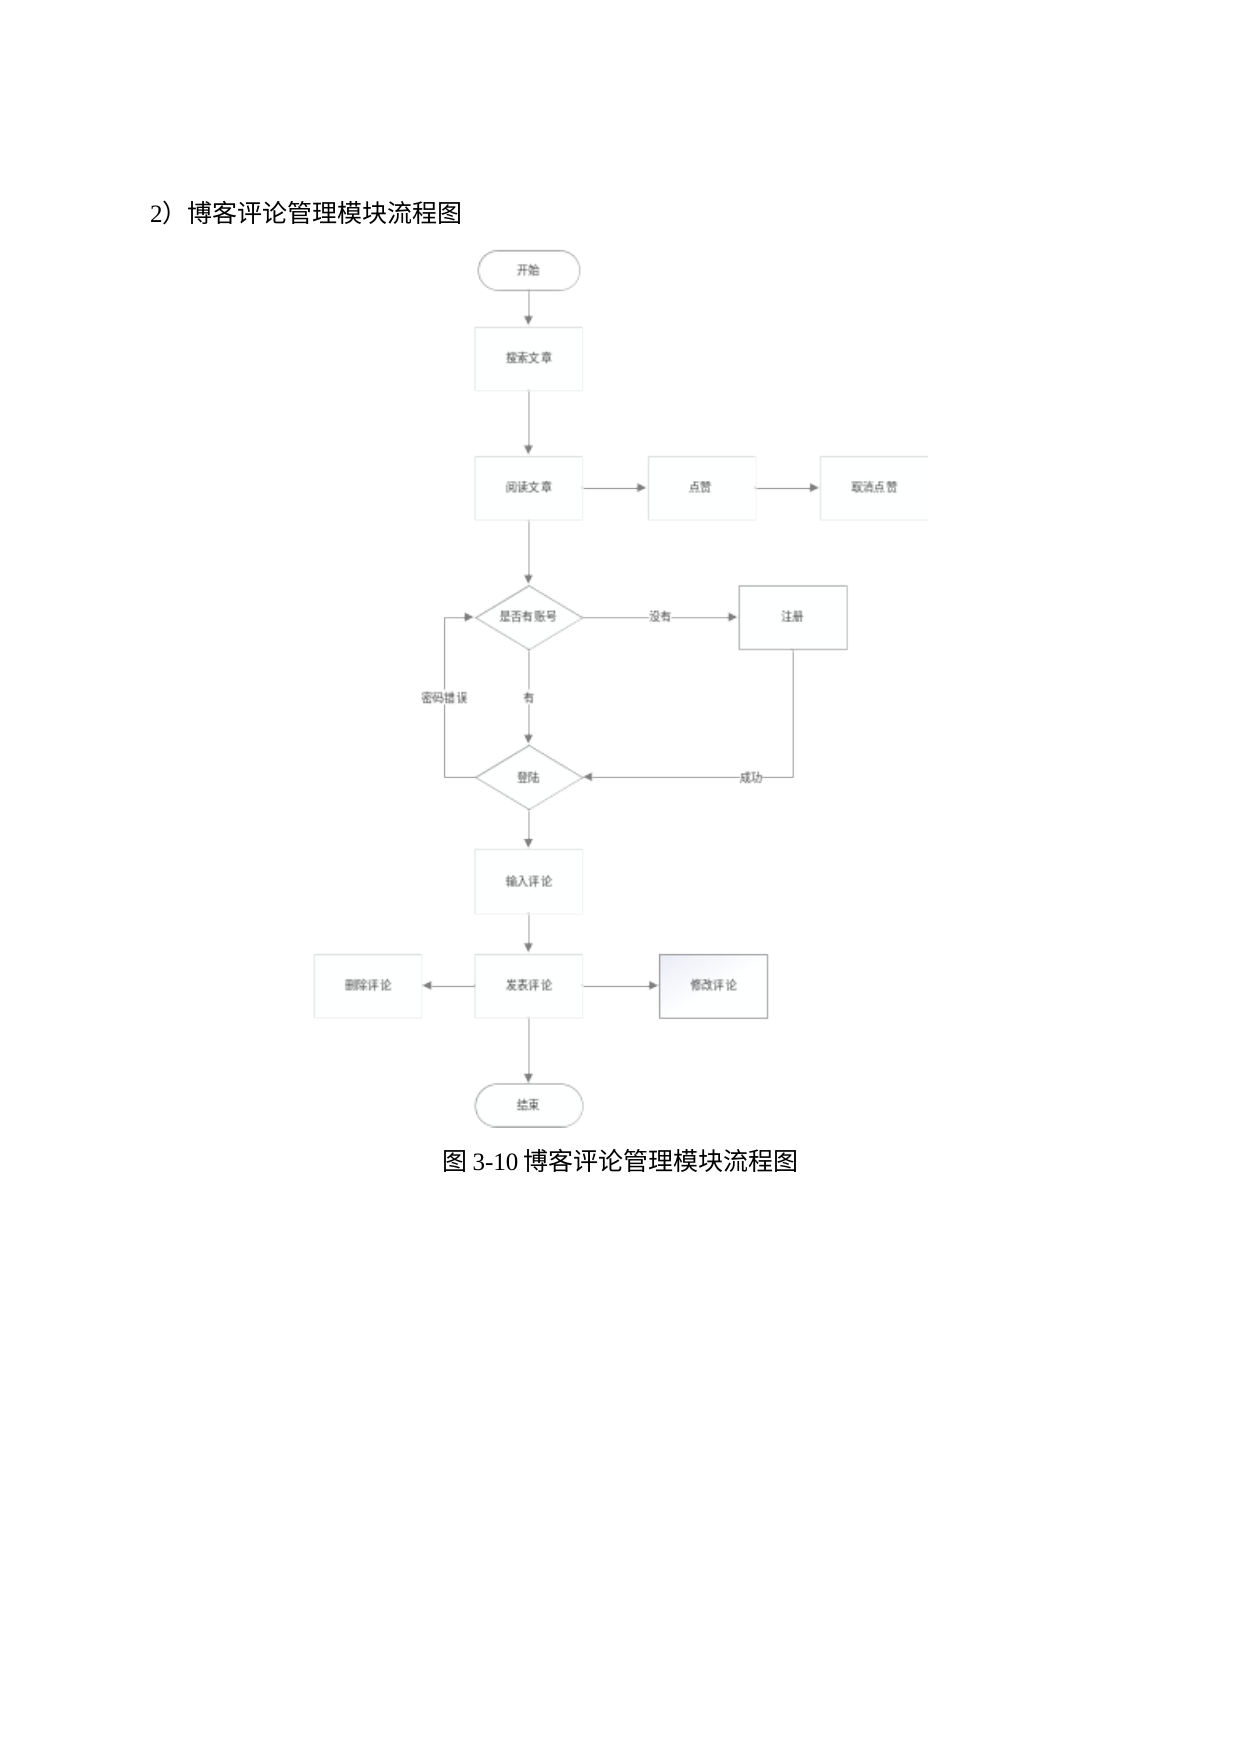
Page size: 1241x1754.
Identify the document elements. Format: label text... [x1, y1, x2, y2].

text 图3-10博客评论管理模块流程图 [150, 1142, 1090, 1178]
text 2）博客评论管理模块流程图 [150, 193, 1090, 229]
